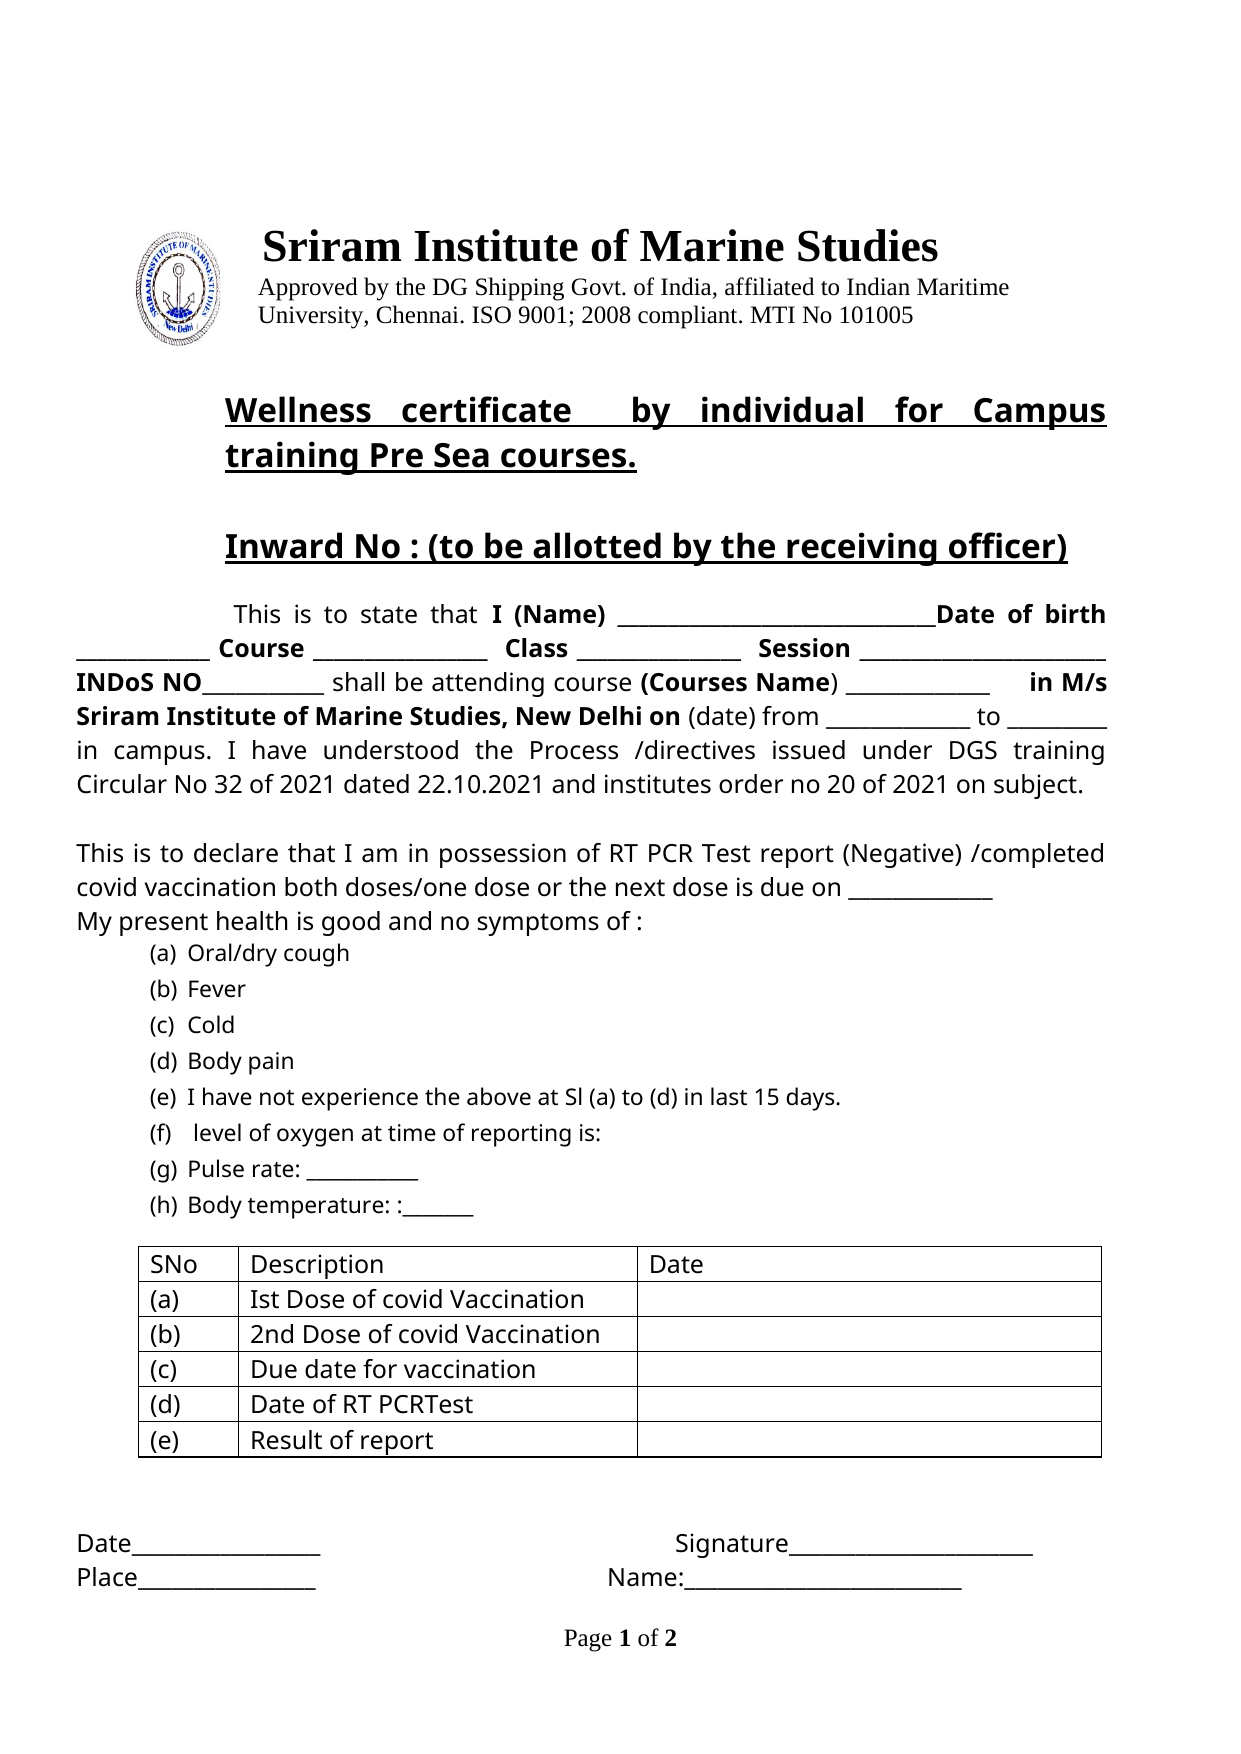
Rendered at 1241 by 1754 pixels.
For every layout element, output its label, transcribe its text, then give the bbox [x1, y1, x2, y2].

picture [135, 230, 221, 346]
list level of oxygen at time of reporting is: [149, 1117, 1107, 1148]
list Fever [149, 973, 1107, 1004]
list Oral/dry cough [149, 937, 1107, 969]
list Cold [149, 1009, 1107, 1041]
table_cell [638, 1317, 1101, 1351]
table_cell (e) [139, 1422, 238, 1456]
text Inward No : (to be allotted by the receiving officer) [151, 523, 1107, 568]
text Approved by the DG Shipping Govt. of India, affiliated to Indian Maritime [221, 272, 1090, 300]
table_cell (b) [139, 1317, 238, 1351]
list Pulse rate: ___________ [149, 1153, 1107, 1184]
text This is to declare that I am in possession of RT PCR Test report (Negative) /completed covid vaccination both doses/one dose or the next dose is due on _____________ [76, 835, 1107, 903]
table_cell [638, 1422, 1101, 1456]
text University, Chennai. ISO 9001; 2008 compliant. MTI No 101005 [221, 300, 1090, 329]
table_header Description [239, 1247, 637, 1281]
text Date_________________ Signature______________________ Place________________ Name:_________________________ [76, 1526, 1107, 1594]
table_cell Result of report [239, 1422, 637, 1456]
text Wellness certificate by individual for Campus training Pre Sea courses. [225, 427, 1107, 477]
table_cell (c) [139, 1352, 238, 1386]
table_cell 2nd Dose of covid Vaccination [239, 1317, 637, 1351]
table_header SNo [139, 1247, 238, 1281]
table_cell Date of RT PCRTest [239, 1387, 637, 1421]
text This is to state that I (Name) _______________________________Date of birth _____________ Course _________________ Class ________________ Session ________________________ INDoS NO___________ shall be attending course (Courses Name) _____________ in M/s Sriram Institute of Marine Studies, New Delhi on (date) from _____________ to _________ in campus. I have understood the Process /directives issued under DGS training Circular No 32 of 2021 dated 22.10.2021 and institutes order no 20 of 2021 on subject. [76, 597, 1107, 801]
list I have not experience the above at Sl (a) to (d) in last 15 days. [149, 1081, 1107, 1112]
text Sriram Institute of Marine Studies [150, 219, 1090, 272]
list Body pain [149, 1045, 1107, 1076]
table_cell Due date for vaccination [239, 1352, 637, 1386]
table_cell [638, 1352, 1101, 1386]
list Body temperature: :_______ [149, 1189, 1107, 1220]
table_cell (d) [139, 1387, 238, 1421]
text My present health is good and no symptoms of : [76, 903, 1107, 937]
table_cell [638, 1282, 1101, 1316]
text Wellness certificate by individual for Campus training Pre Sea courses. [225, 387, 1107, 425]
table_cell (a) [139, 1282, 238, 1316]
table_header Date [638, 1247, 1101, 1281]
table_cell Ist Dose of covid Vaccination [239, 1282, 637, 1316]
table_cell [638, 1387, 1101, 1421]
